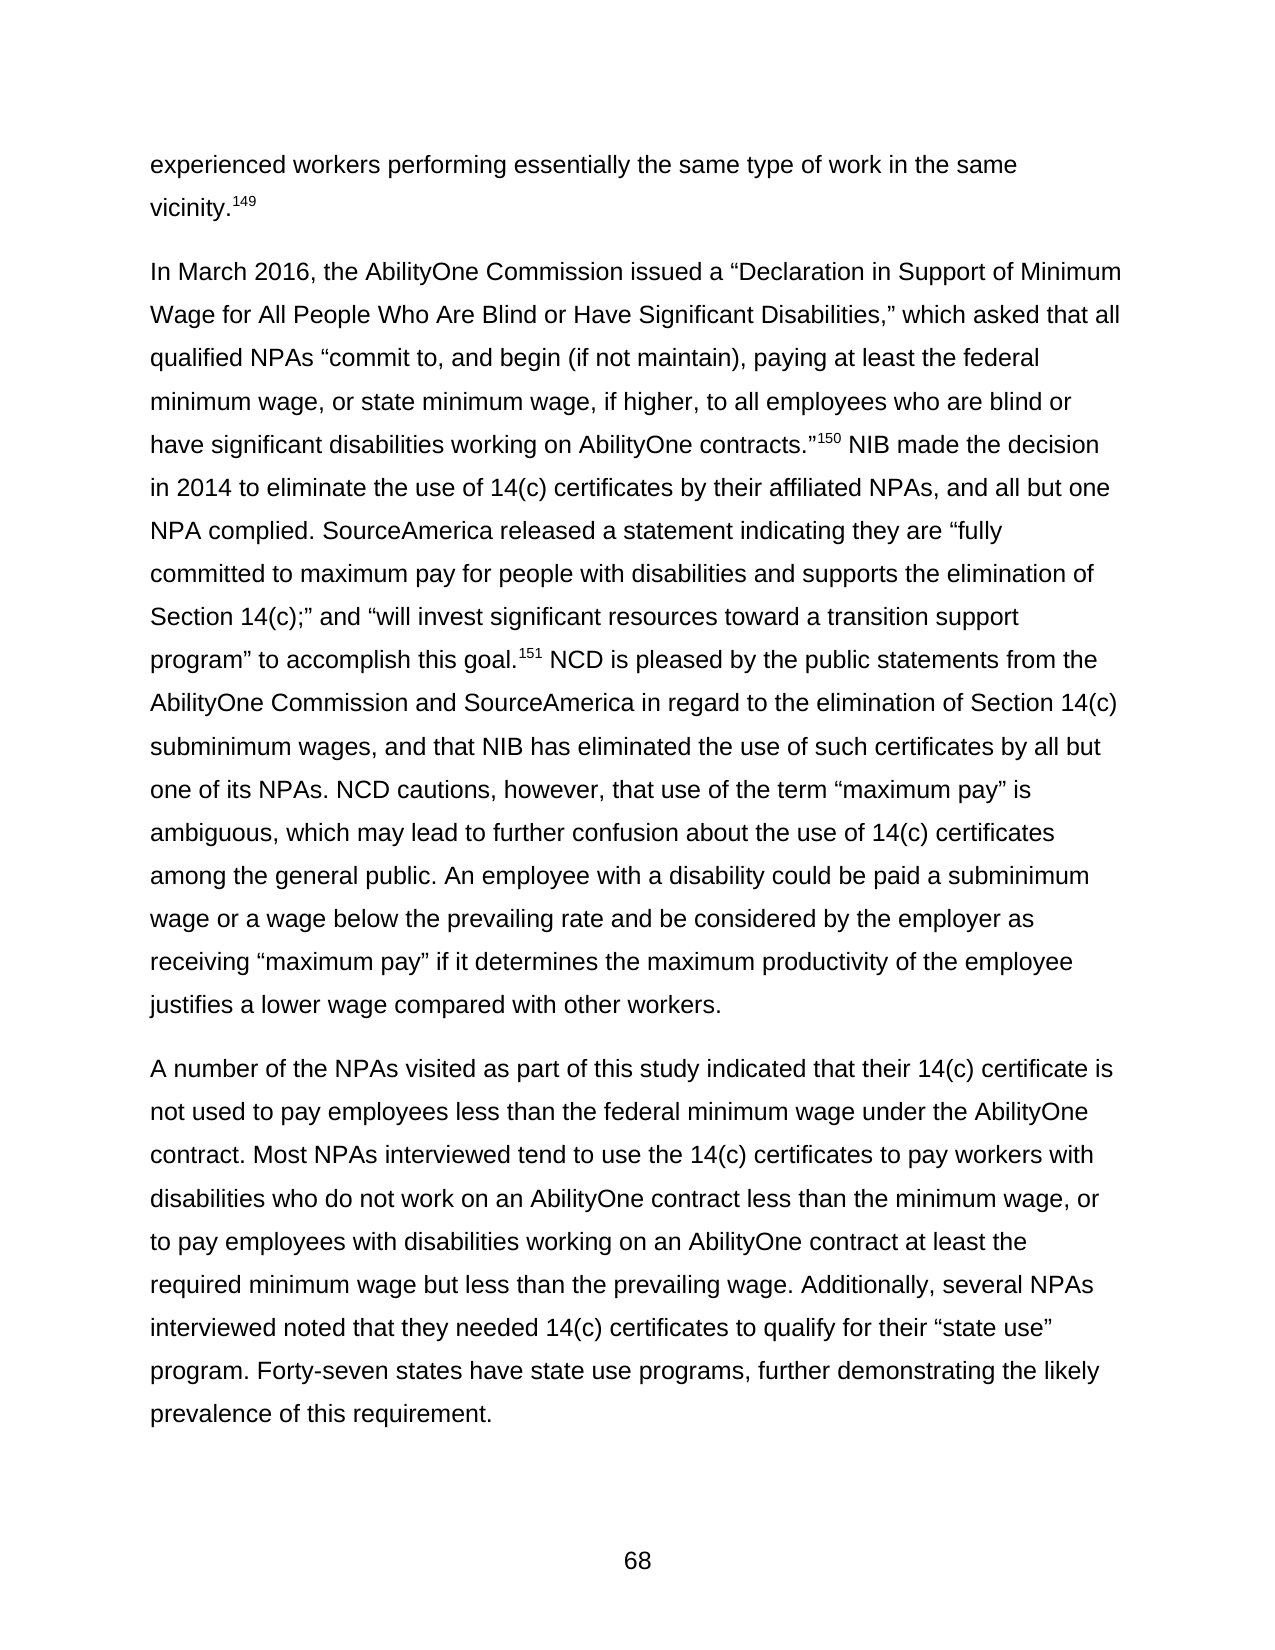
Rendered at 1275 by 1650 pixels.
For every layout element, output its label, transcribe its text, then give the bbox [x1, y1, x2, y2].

text In March 2016, the AbilityOne Commission issued a “Declaration in Support of Minimum Wage for All People Who Are Blind or Have Significant Disabilities,” which asked that all qualified NPAs “commit to, and begin (if not maintain), paying at least the federal minimum wage, or state minimum wage, if higher, to all employees who are blind or have significant disabilities working on AbilityOne contracts.” NIB made the decision in 2014 to eliminate the use of 14(c) certificates by their affiliated NPAs, and all but one NPA complied. SourceAmerica released a statement indicating they are “fully committed to maximum pay for people with disabilities and supports the elimination of Section 14(c);” and “will invest significant resources toward a transition support program” to accomplish this goal. NCD is pleased by the public statements from the AbilityOne Commission and SourceAmerica in regard to the elimination of Section 14(c) subminimum wages, and that NIB has eliminated the use of such certificates by all but one of its NPAs. NCD cautions, however, that use of the term “maximum pay” is ambiguous, which may lead to further confusion about the use of 14(c) certificates among the general public. An employee with a disability could be paid a subminimum wage or a wage below the prevailing rate and be considered by the employer as receiving “maximum pay” if it determines the maximum productivity of the employee justifies a lower wage compared with other workers. [150, 257, 1125, 1019]
text A number of the NPAs visited as part of this study indicated that their 14(c) certificate is not used to pay employees less than the federal minimum wage under the AbilityOne contract. Most NPAs interviewed tend to use the 14(c) certificates to pay workers with disabilities who do not work on an AbilityOne contract less than the minimum wage, or to pay employees with disabilities working on an AbilityOne contract at least the required minimum wage but less than the prevailing wage. Additionally, several NPAs interviewed noted that they needed 14(c) certificates to qualify for their “state use” program. Forty-seven states have state use programs, further demonstrating the likely prevalence of this requirement. [150, 1054, 1125, 1428]
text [150, 150, 1125, 222]
